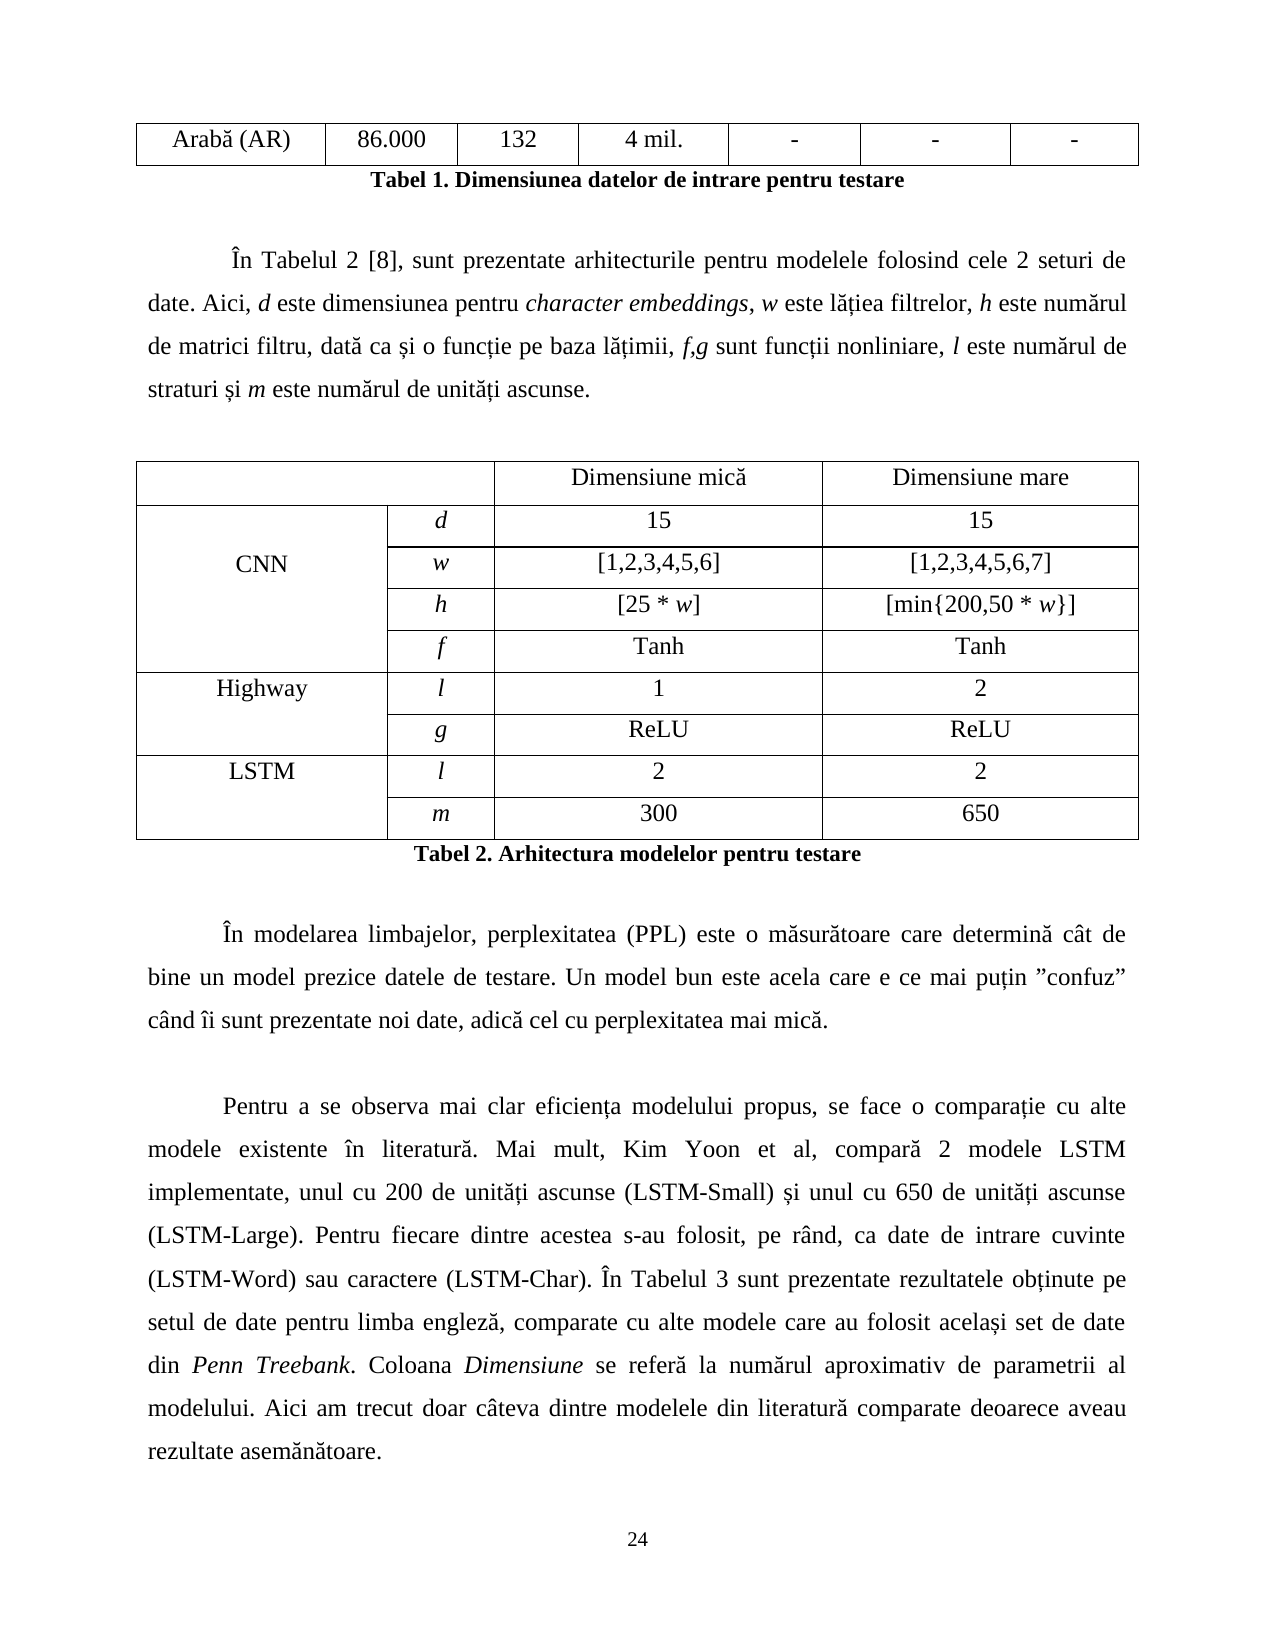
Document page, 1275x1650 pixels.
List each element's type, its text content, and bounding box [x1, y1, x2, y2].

table_cell Arabă (AR) [137, 124, 325, 165]
table_cell [min{200,50 * w}] [823, 589, 1138, 630]
table_cell 2 [495, 756, 822, 797]
table_cell 86.000 [326, 124, 457, 165]
table_cell - [729, 124, 860, 165]
table_cell d [388, 506, 494, 546]
table_cell l [388, 756, 494, 797]
table_cell 132 [458, 124, 578, 165]
table_cell 2 [823, 756, 1138, 797]
table_cell - [861, 124, 1010, 165]
table_cell CNN [137, 506, 387, 672]
table_header Dimensiune mare [823, 462, 1138, 504]
table_cell [25 * w] [495, 589, 822, 630]
table_cell 4 mil. [579, 124, 728, 165]
table_cell f [388, 631, 494, 672]
table_cell 650 [823, 798, 1138, 839]
table_cell 15 [823, 506, 1138, 546]
table_cell Tanh [823, 631, 1138, 672]
text Tabel 2. Arhitectura modelelor pentru testare [148, 840, 1127, 866]
table_cell [1,2,3,4,5,6,7] [823, 548, 1138, 588]
table_cell m [388, 798, 494, 839]
text Pentru a se observa mai clar eficiența modelului propus, se face o comparație cu alte modele existente în literatură. Mai mult, Kim Yoon et al, compară 2 modele LSTM implementate, unul cu 200 de unități ascunse (LSTM-Small) și unul cu 650 de unități ascunse (LSTM-Large). Pentru fiecare dintre acestea s-au folosit, pe rând, ca date de intrare cuvinte (LSTM-Word) sau caractere (LSTM-Char). În Tabelul 3 sunt prezentate rezultatele obținute pe setul de date pentru limba engleză, comparate cu alte modele care au folosit același set de date din Penn Treebank. Coloana Dimensiune se referă la numărul aproximativ de parametrii al modelului. Aici am trecut doar câteva dintre modelele din literatură comparate deoarece aveau rezultate asemănătoare. [148, 1091, 1127, 1465]
text Tabel 1. Dimensiunea datelor de intrare pentru testare [148, 166, 1127, 192]
table_cell w [388, 548, 494, 588]
table_header Dimensiune mică [495, 462, 822, 504]
table_cell h [388, 589, 494, 630]
table_cell 300 [495, 798, 822, 839]
table_cell Highway [137, 673, 387, 755]
text În Tabelul 2 [8], sunt prezentate arhitecturile pentru modelele folosind cele 2 seturi de date. Aici, d este dimensiunea pentru character embeddings, w este lățiea filtrelor, h este numărul de matrici filtru, dată ca și o funcție pe baza lățimii, f,g sunt funcții nonliniare, l este numărul de straturi și m este numărul de unități ascunse. [148, 245, 1127, 403]
table_cell LSTM [137, 756, 387, 839]
table_cell ReLU [495, 715, 822, 755]
table_cell 15 [495, 506, 822, 546]
table_cell 1 [495, 673, 822, 713]
table_cell l [388, 673, 494, 713]
table_cell 2 [823, 673, 1138, 713]
table_cell ReLU [823, 715, 1138, 755]
table_header [137, 462, 494, 504]
table_cell g [388, 715, 494, 755]
table_cell Tanh [495, 631, 822, 672]
table_cell [1,2,3,4,5,6] [495, 548, 822, 588]
table_cell - [1011, 124, 1138, 165]
text În modelarea limbajelor, perplexitatea (PPL) este o măsurătoare care determină cât de bine un model prezice datele de testare. Un model bun este acela care e ce mai puțin ”confuz” când îi sunt prezentate noi date, adică cel cu perplexitatea mai mică. [148, 919, 1127, 1034]
